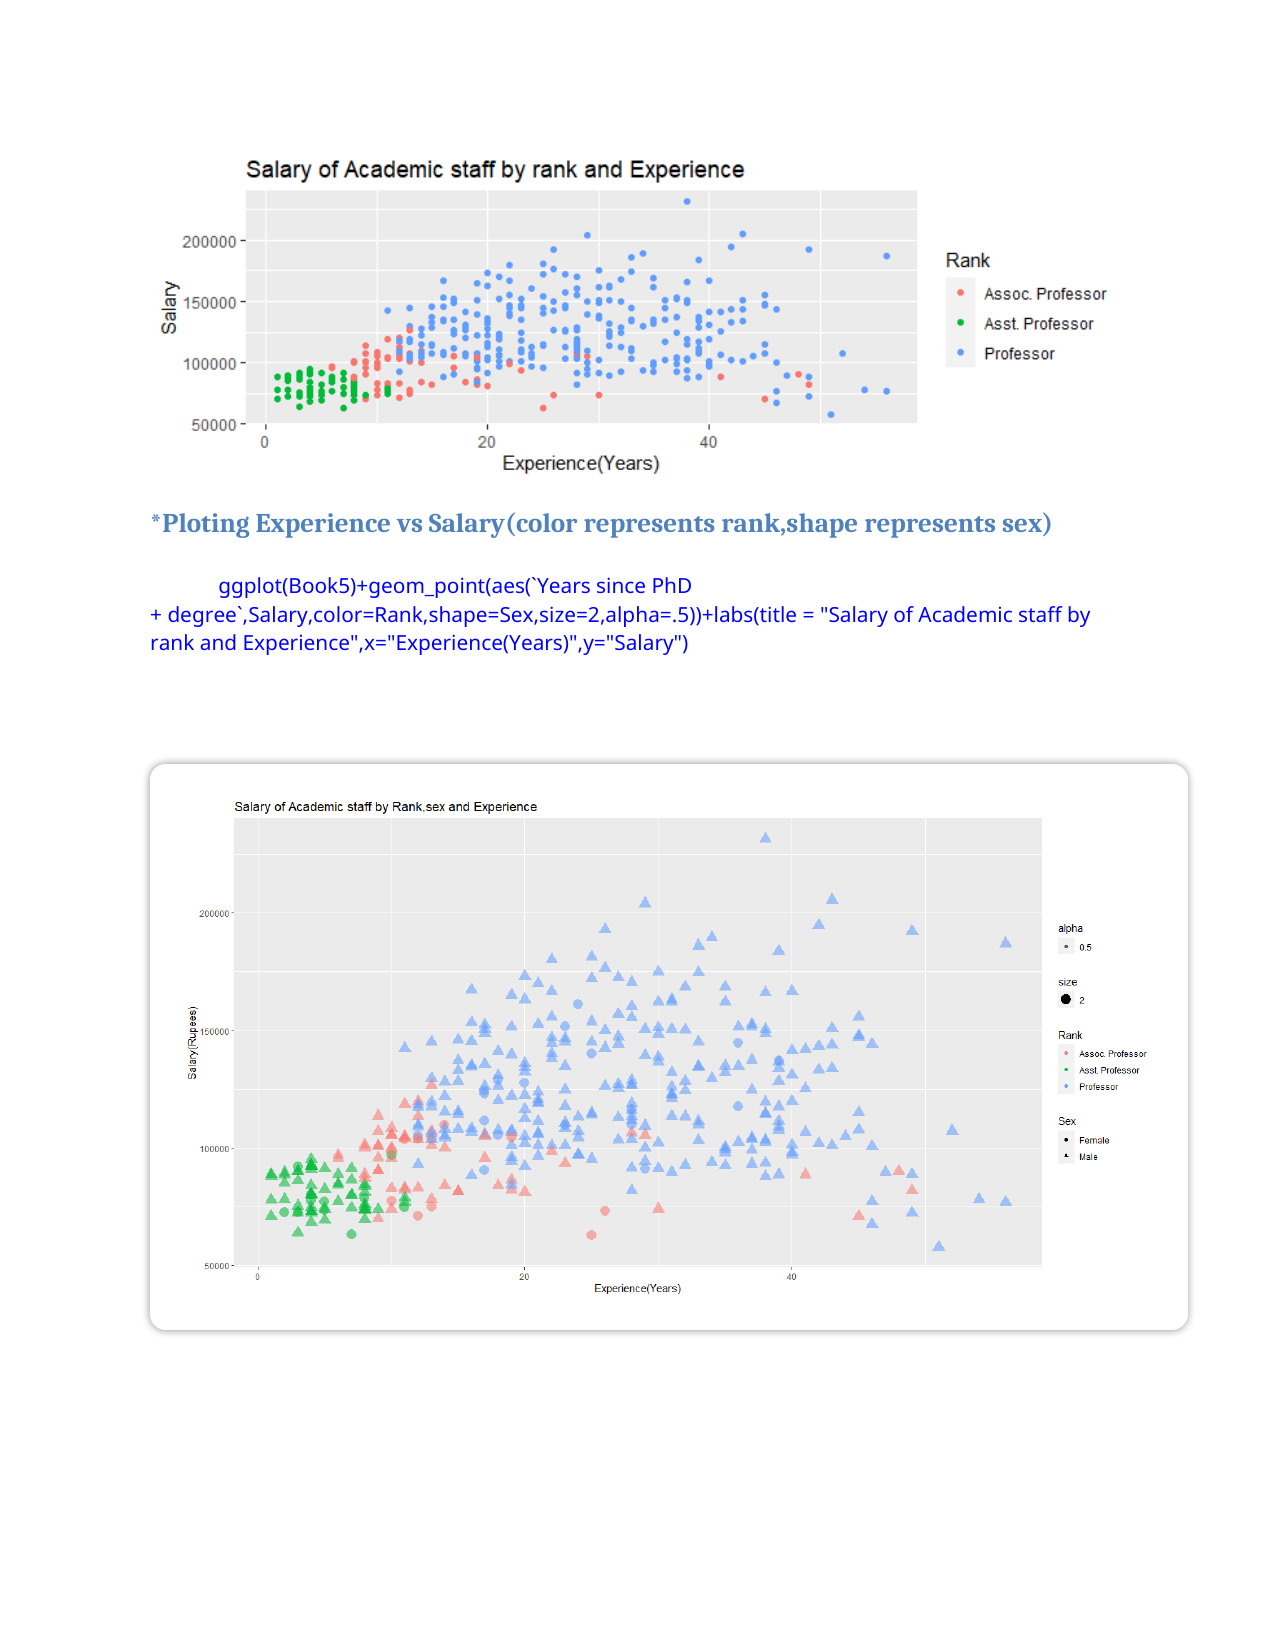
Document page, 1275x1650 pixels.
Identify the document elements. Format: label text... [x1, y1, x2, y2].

text + degree`,Salary,color=Rank,shape=Sex,size=2,alpha=.5))+labs(title = "Salary of Academic staff by rank and Experience",x="Experience(Years)",y="Salary") [150, 600, 1125, 657]
picture [181, 795, 1156, 1299]
text ggplot(Book5)+geom_point(aes(`Years since PhD [150, 543, 1125, 600]
subtitle *Ploting Experience vs Salary(color represents rank,shape represents sex) [150, 508, 1125, 539]
picture [150, 150, 1125, 483]
